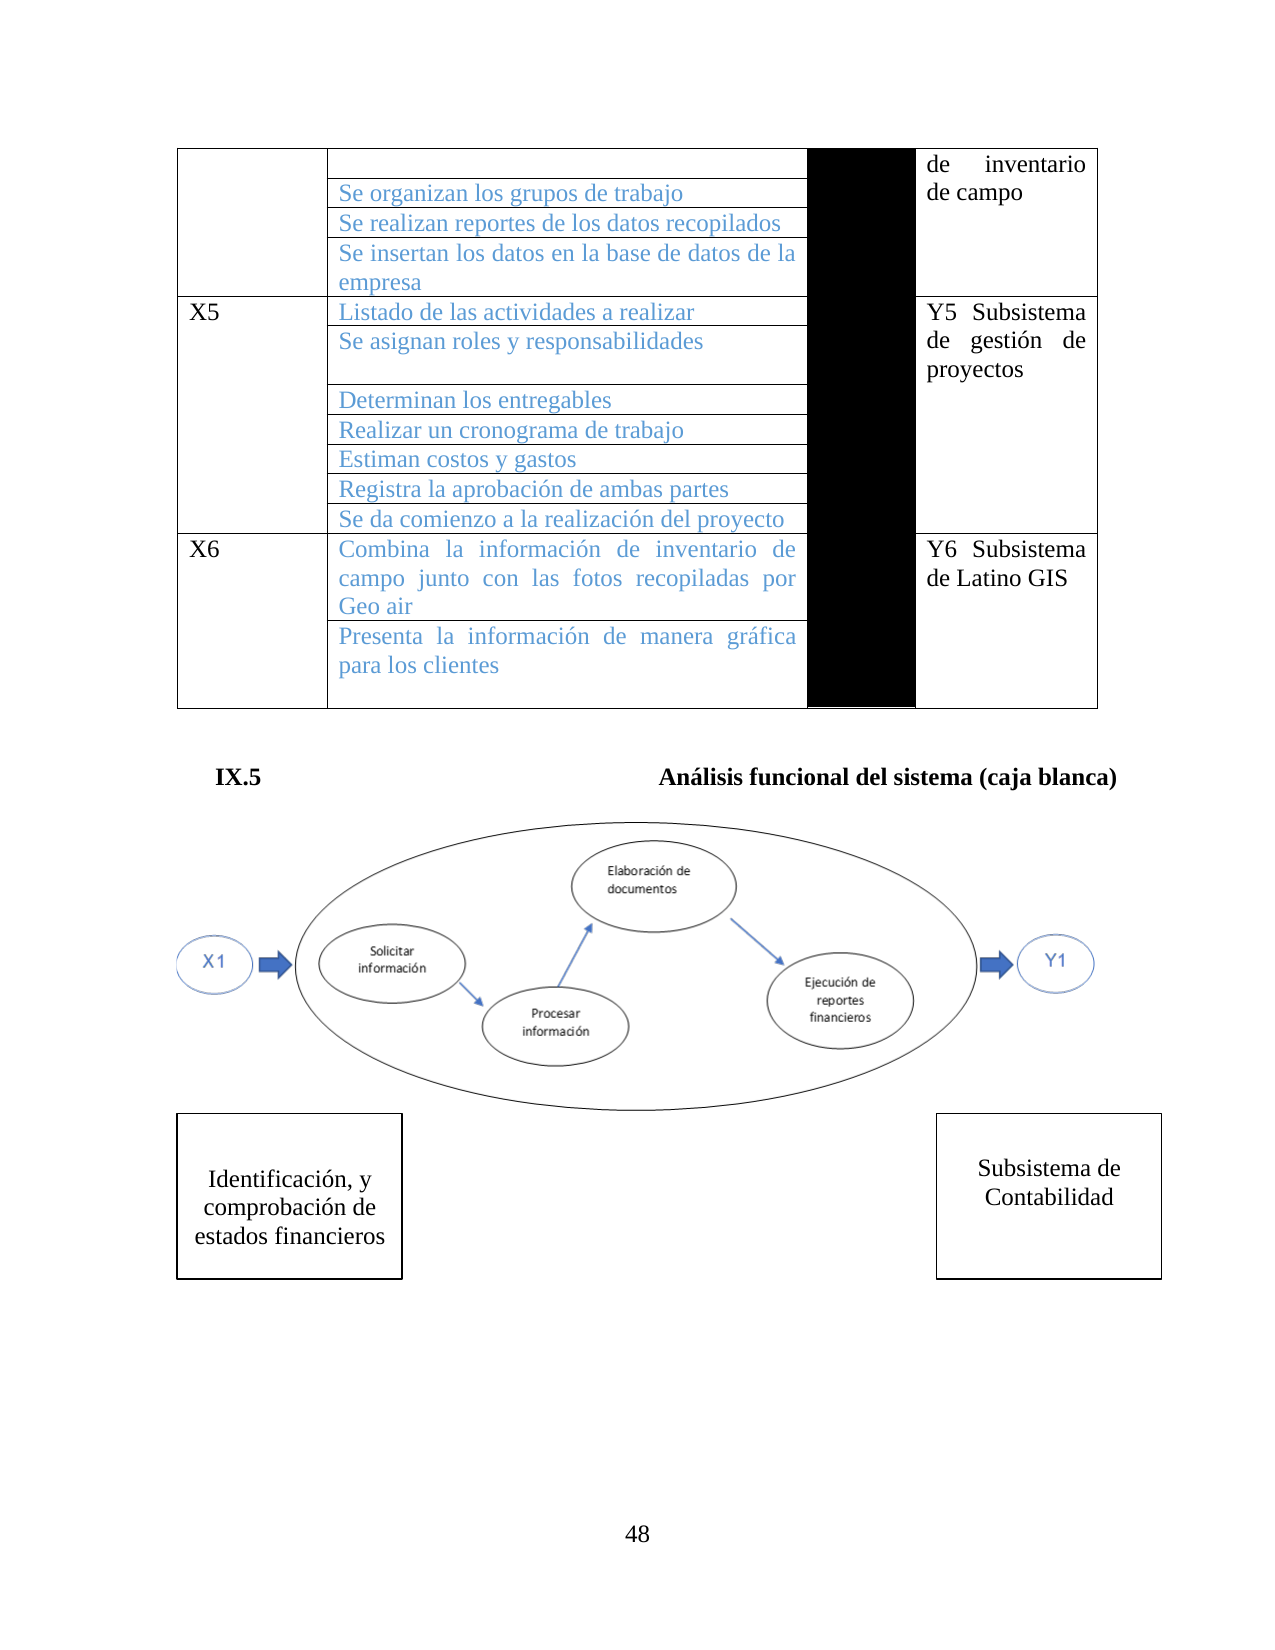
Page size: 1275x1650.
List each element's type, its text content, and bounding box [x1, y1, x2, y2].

table_cell X6 [178, 534, 327, 707]
table_cell Presenta la información de manera gráfica para los clientes [328, 621, 807, 707]
table_cell Realizar un cronograma de trabajo [328, 415, 807, 443]
table_cell X5 [178, 297, 327, 533]
table_cell Se realizan reportes de los datos recopilados [328, 208, 807, 237]
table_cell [328, 149, 807, 177]
table_cell Combina la información de inventario de campo junto con las fotos recopiladas por Geo air [328, 534, 807, 620]
table_cell Registra la aprobación de ambas partes [328, 474, 807, 503]
table_cell Se insertan los datos en la base de datos de la empresa [328, 238, 807, 296]
table_cell Estiman costos y gastos [328, 445, 807, 473]
table_cell Y6 Subsistema de Latino GIS [916, 534, 1097, 707]
table_cell X4 [178, 149, 327, 296]
table_cell Se asignan roles y responsabilidades [328, 326, 807, 384]
table_cell Y5 Subsistema de gestión de proyectos [916, 297, 1097, 533]
table_cell Determinan los entregables [328, 385, 807, 414]
picture [176, 815, 1098, 1114]
table_cell Listado de las actividades a realizar [328, 297, 807, 325]
table_cell Se da comienzo a la realización del proyecto [328, 504, 807, 533]
table_cell Se organizan los grupos de trabajo [328, 179, 807, 207]
subtitle Análisis funcional del sistema (caja blanca) [215, 762, 1098, 791]
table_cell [916, 149, 1097, 296]
